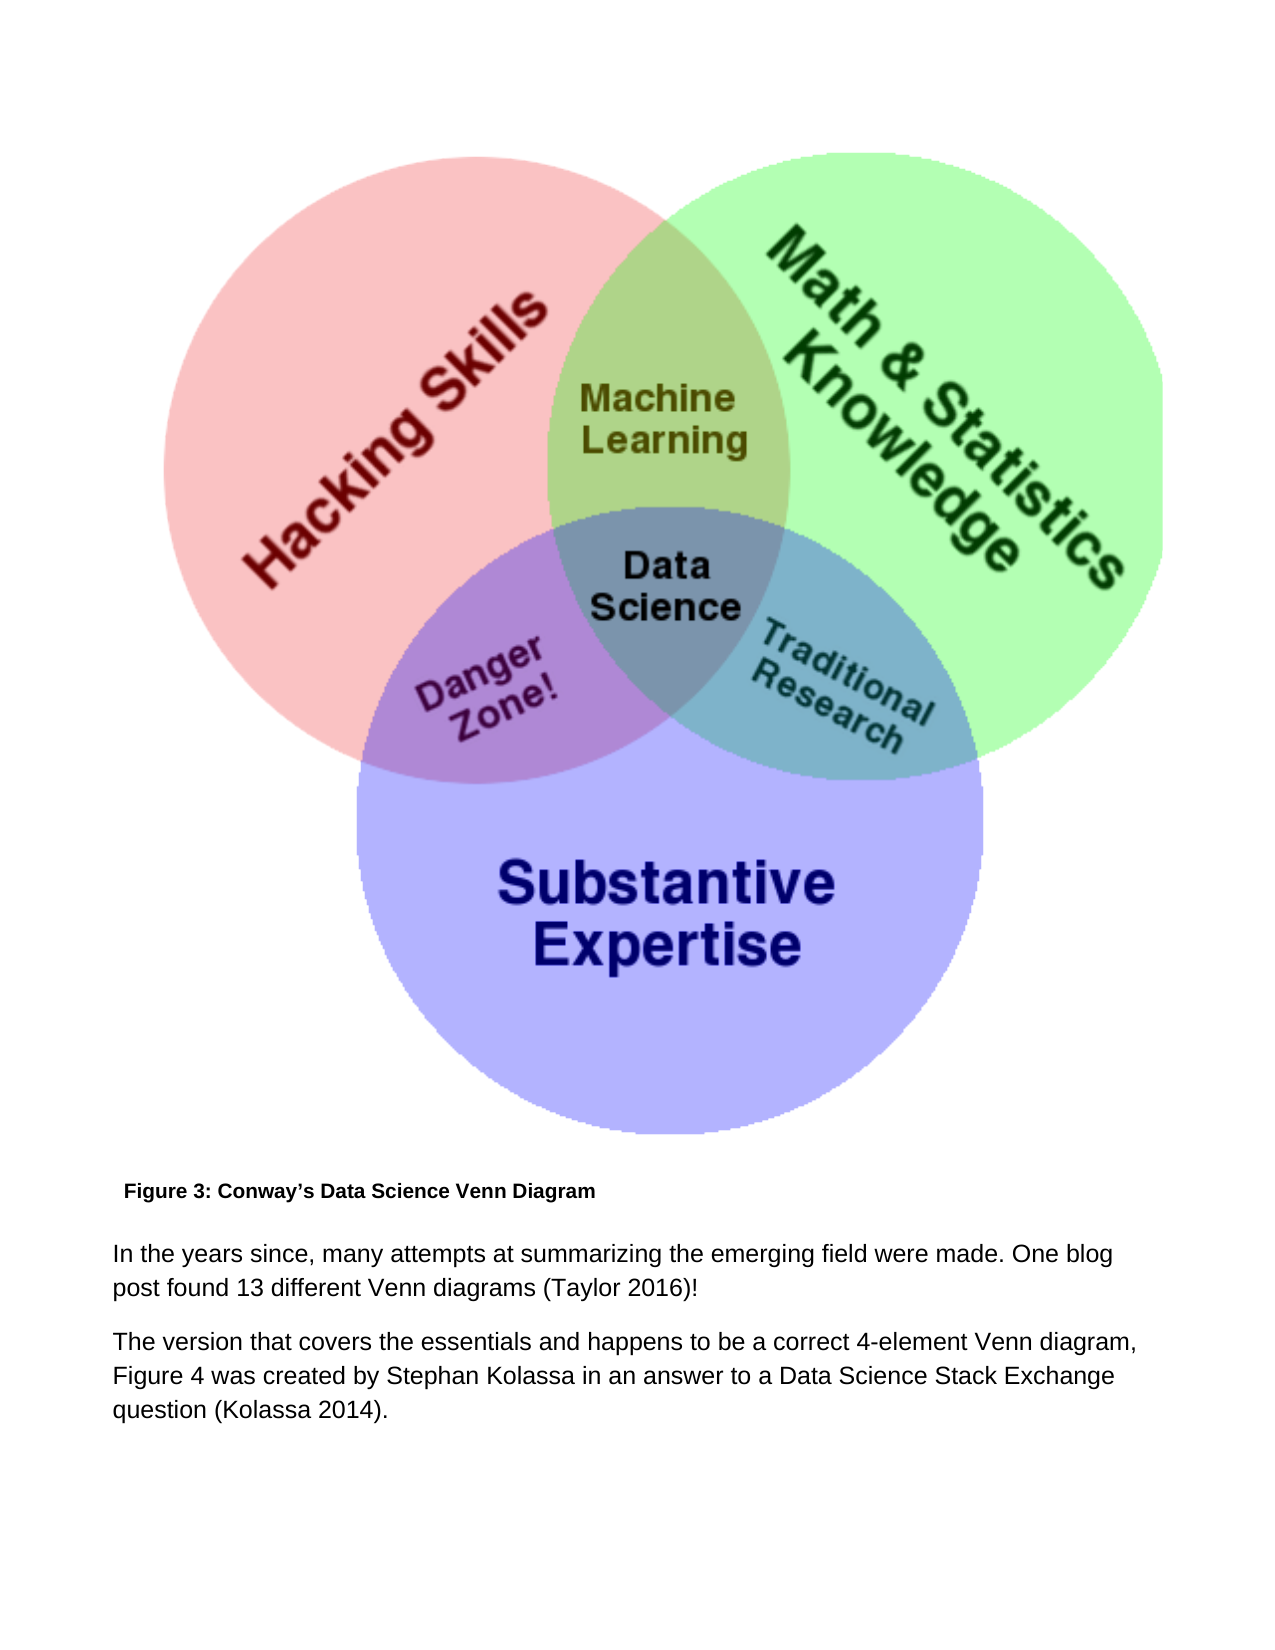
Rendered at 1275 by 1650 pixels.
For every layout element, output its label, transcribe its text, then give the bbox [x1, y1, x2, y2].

text The version that covers the essentials and happens to be a correct 4-element Venn diagram, Figure 4 was created by Stephan Kolassa in an answer to a Data Science Stack Exchange question (Kolassa 2014). [112, 1327, 1162, 1424]
picture [142, 150, 1163, 1153]
text In the years since, many attempts at summarizing the emerging field were made. One blog post found 13 different Venn diagrams (Taylor 2016)! [112, 1239, 1162, 1302]
table_header Figure 3: Conway’s Data Science Venn Diagram [113, 150, 1162, 1220]
